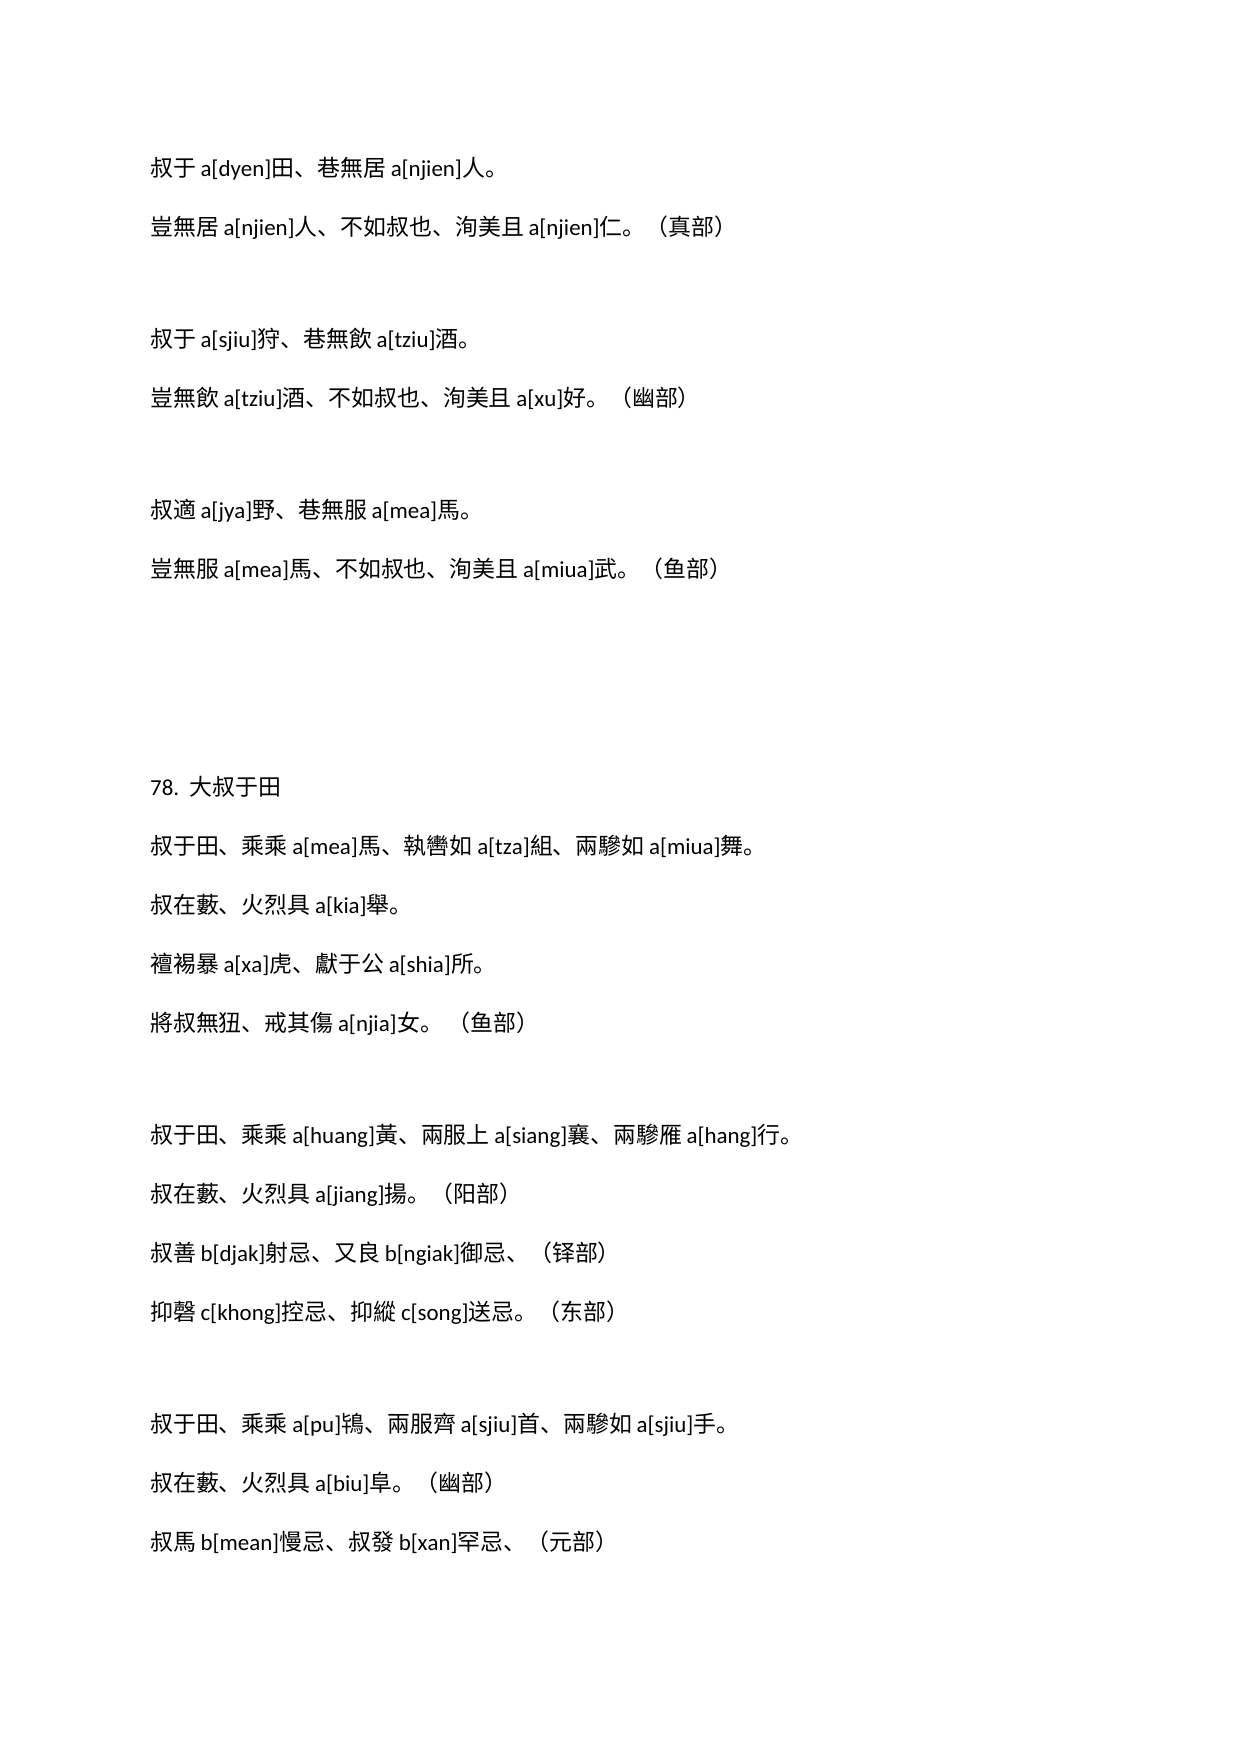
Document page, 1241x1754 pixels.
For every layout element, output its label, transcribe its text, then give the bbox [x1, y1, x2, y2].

text 叔于田、乘乘a[mea]馬、執轡如a[tza]組、兩驂如a[miua]舞。 [150, 828, 1090, 861]
text 叔在藪、火烈具a[biu]阜。（幽部） [150, 1464, 1090, 1498]
text 襢裼暴a[xa]虎、獻于公a[shia]所。 [150, 946, 1090, 979]
text 抑磬c[khong]控忌、抑縱c[song]送忌。（东部） [150, 1293, 1090, 1327]
text 叔馬b[mean]慢忌、叔發b[xan]罕忌、（元部） [150, 1523, 1090, 1557]
text 78. 大叔于田 [150, 769, 1090, 802]
text 豈無服a[mea]馬、不如叔也、洵美且a[miua]武。（鱼部） [150, 551, 1090, 584]
text 叔在藪、火烈具a[kia]舉。 [150, 887, 1090, 920]
text 叔適a[jya]野、巷無服a[mea]馬。 [150, 492, 1090, 525]
text 叔善b[djak]射忌、又良b[ngiak]御忌、（铎部） [150, 1234, 1090, 1268]
text 叔于a[dyen]田、巷無居a[njien]人。 [150, 150, 1090, 183]
text 叔于田、乘乘a[huang]黃、兩服上a[siang]襄、兩驂雁a[hang]行。 [150, 1117, 1090, 1150]
text 叔在藪、火烈具a[jiang]揚。（阳部） [150, 1176, 1090, 1209]
text 叔于田、乘乘a[pu]鴇、兩服齊a[sjiu]首、兩驂如a[sjiu]手。 [150, 1406, 1090, 1439]
text 豈無居a[njien]人、不如叔也、洵美且a[njien]仁。（真部） [150, 209, 1090, 242]
text 豈無飲a[tziu]酒、不如叔也、洵美且a[xu]好。（幽部） [150, 380, 1090, 413]
text 叔于a[sjiu]狩、巷無飲a[tziu]酒。 [150, 321, 1090, 354]
text 將叔無狃、戒其傷a[njia]女。 （鱼部） [150, 1005, 1090, 1038]
